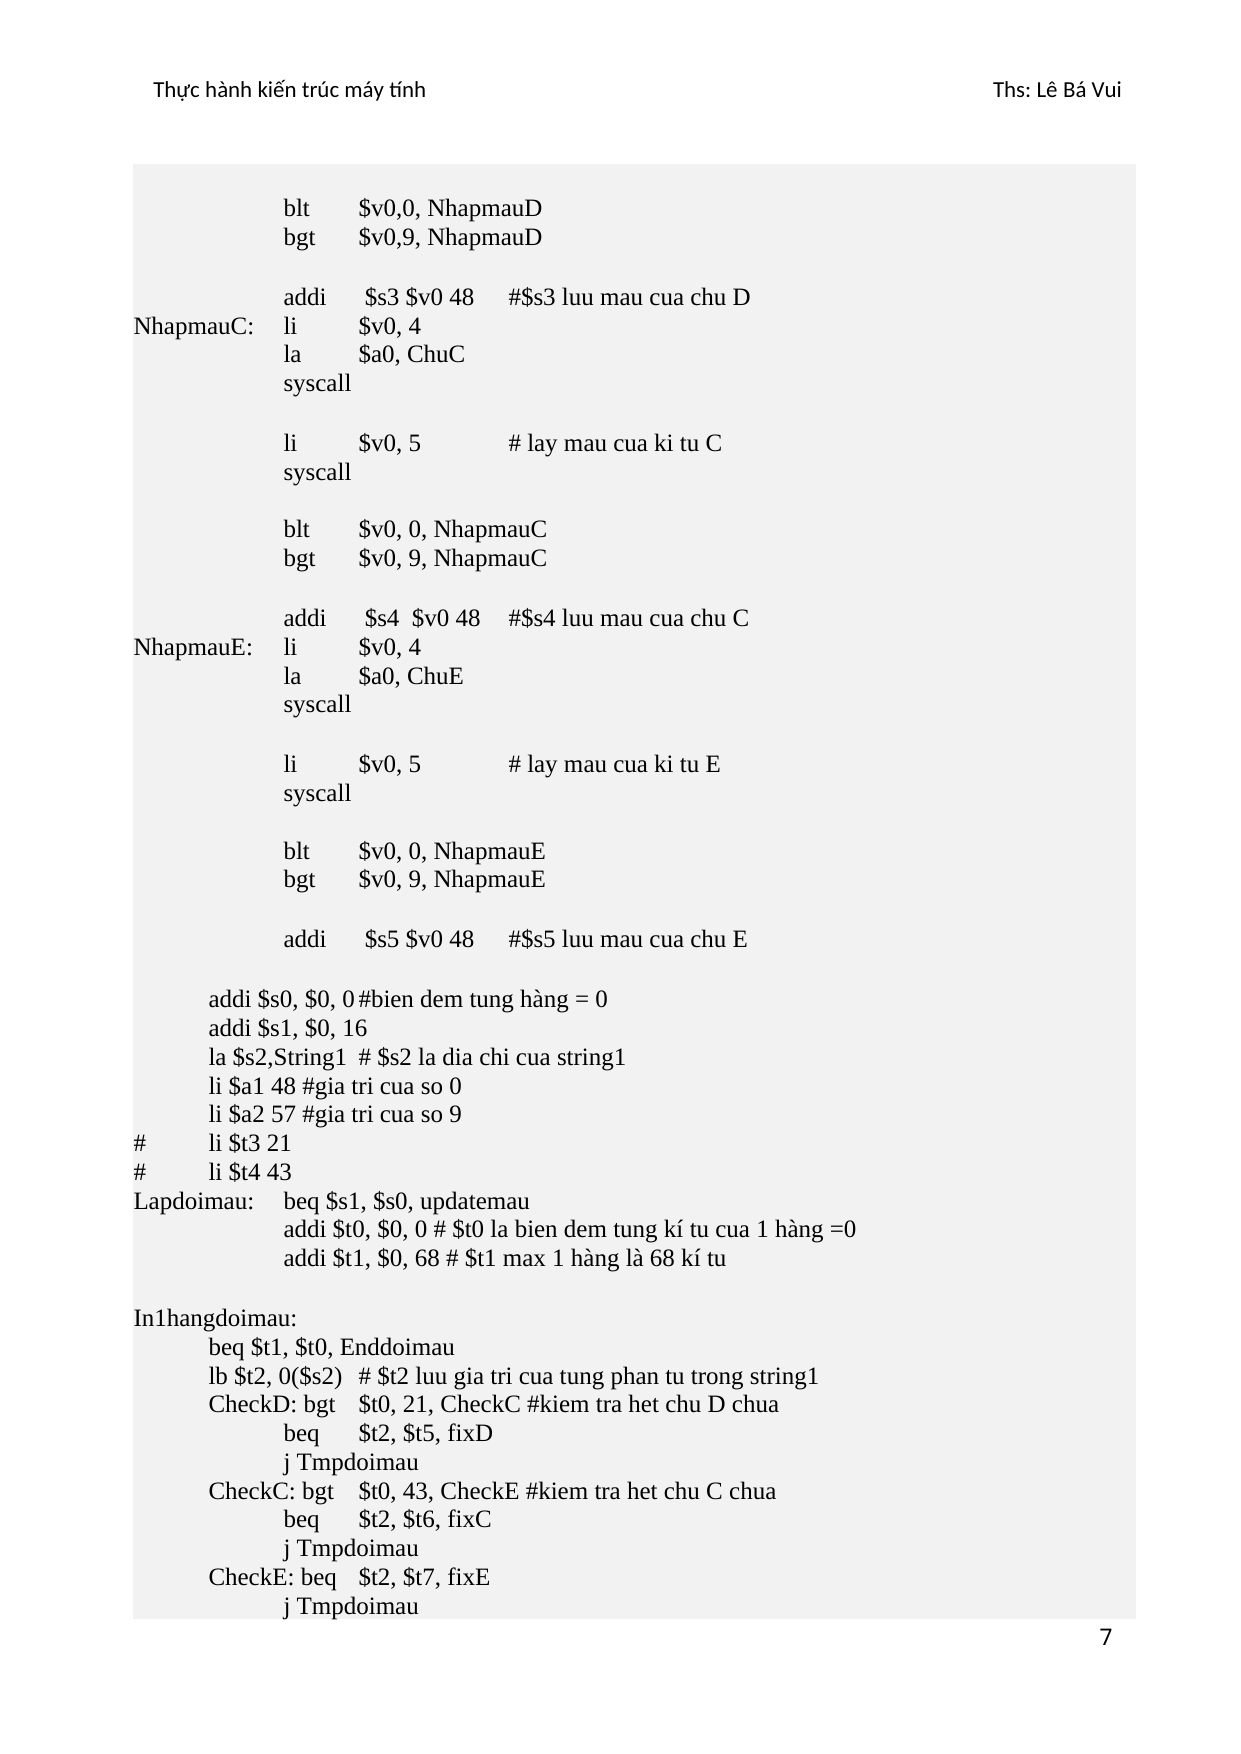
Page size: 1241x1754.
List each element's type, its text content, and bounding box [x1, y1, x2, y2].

text j Tmpdoimau [133, 1591, 1136, 1619]
text li $v0, 5 # lay mau cua ki tu C [133, 428, 1136, 457]
text Lapdoimau: beq $s1, $s0, updatemau [133, 1186, 1136, 1214]
text la $a0, ChuC [133, 339, 1136, 368]
text syscall [133, 689, 1136, 718]
text beq $t1, $t0, Enddoimau [133, 1332, 1136, 1361]
text addi $t0, $0, 0 # $t0 la bien dem tung kí tu cua 1 hàng =0 [133, 1214, 1136, 1243]
text beq $t2, $t5, fixD [133, 1418, 1136, 1447]
text li $v0, 5 # lay mau cua ki tu E [133, 749, 1136, 778]
text addi $s0, $0, 0 #bien dem tung hàng = 0 [133, 984, 1136, 1013]
text la $s2,String1 # $s2 la dia chi cua string1 [133, 1042, 1136, 1071]
text blt $v0,0, NhapmauD [133, 193, 1136, 222]
text addi $t1, $0, 68 # $t1 max 1 hàng là 68 kí tu [133, 1243, 1136, 1272]
text addi $s3 $v0 48 #$s3 luu mau cua chu D [133, 282, 1136, 311]
text beq $t2, $t6, fixC [133, 1504, 1136, 1533]
text j Tmpdoimau [133, 1447, 1136, 1476]
text # li $t3 21 [133, 1128, 1136, 1157]
text NhapmauE: li $v0, 4 [133, 632, 1136, 661]
text lb $t2, 0($s2) # $t2 luu gia tri cua tung phan tu trong string1 [133, 1361, 1136, 1389]
text j Tmpdoimau [133, 1533, 1136, 1562]
text syscall [133, 368, 1136, 397]
text syscall [133, 778, 1136, 807]
text addi $s1, $0, 16 [133, 1013, 1136, 1042]
text # li $t4 43 [133, 1157, 1136, 1186]
text li $a1 48 #gia tri cua so 0 [133, 1071, 1136, 1099]
text NhapmauC: li $v0, 4 [133, 311, 1136, 339]
text bgt $v0, 9, NhapmauC [133, 543, 1136, 572]
text bgt $v0,9, NhapmauD [133, 222, 1136, 251]
text addi $s4 $v0 48 #$s4 luu mau cua chu C [133, 603, 1136, 632]
text la $a0, ChuE [133, 661, 1136, 689]
text blt $v0, 0, NhapmauE [133, 836, 1136, 864]
text blt $v0, 0, NhapmauC [133, 514, 1136, 543]
text addi $s5 $v0 48 #$s5 luu mau cua chu E [133, 924, 1136, 953]
text li $a2 57 #gia tri cua so 9 [133, 1099, 1136, 1128]
text CheckE: beq $t2, $t7, fixE [133, 1562, 1136, 1591]
text In1hangdoimau: [133, 1303, 1136, 1332]
text CheckC: bgt $t0, 43, CheckE #kiem tra het chu C chua [133, 1476, 1136, 1504]
text syscall [133, 457, 1136, 486]
text CheckD: bgt $t0, 21, CheckC #kiem tra het chu D chua [133, 1389, 1136, 1418]
text bgt $v0, 9, NhapmauE [133, 864, 1136, 893]
